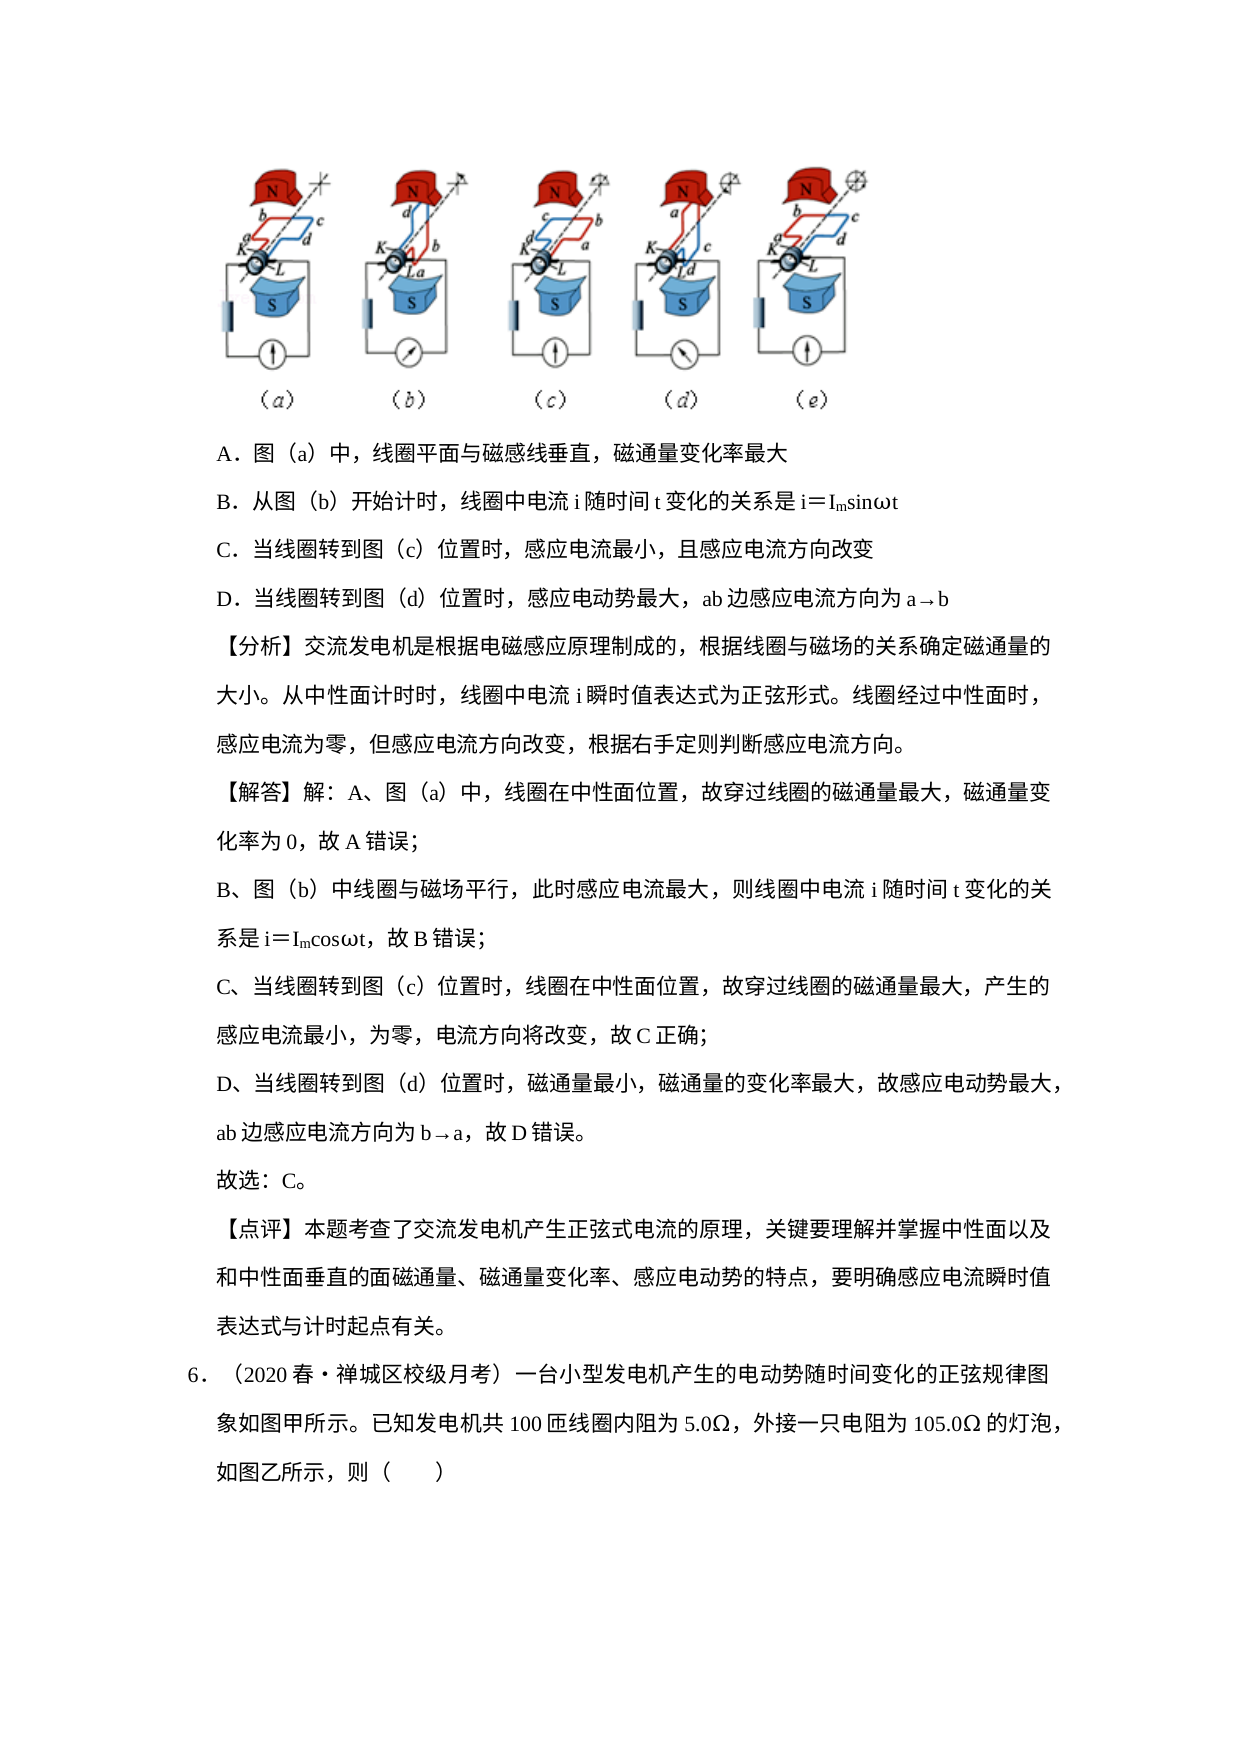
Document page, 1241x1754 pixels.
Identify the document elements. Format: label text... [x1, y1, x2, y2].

text D、当线圈转到图（d）位置时，磁通量最小，磁通量的变化率最大，故感应电动势最大，ab边感应电流方向为b→a，故D错误。 [216, 1066, 1053, 1147]
picture [216, 162, 874, 414]
text A．图（a）中，线圈平面与磁感线垂直，磁通量变化率最大 [187, 435, 1053, 468]
text 【解答】解：A、图（a）中，线圈在中性面位置，故穿过线圈的磁通量最大，磁通量变化率为0，故A错误； [216, 774, 1053, 856]
text 【点评】本题考查了交流发电机产生正弦式电流的原理，关键要理解并掌握中性面以及和中性面垂直的面磁通量、磁通量变化率、感应电动势的特点，要明确感应电流瞬时值表达式与计时起点有关。 [216, 1211, 1053, 1341]
text B、图（b）中线圈与磁场平行，此时感应电流最大，则线圈中电流i随时间t变化的关系是i＝Imcosωt，故B错误； [216, 872, 1053, 953]
text B．从图（b）开始计时，线圈中电流i随时间t变化的关系是i＝Imsinωt [187, 484, 1053, 516]
text 故选：C。 [216, 1163, 1053, 1195]
text C、当线圈转到图（c）位置时，线圈在中性面位置，故穿过线圈的磁通量最大，产生的感应电流最小，为零，电流方向将改变，故C正确； [216, 969, 1053, 1050]
text 6．（2020春•禅城区校级月考）一台小型发电机产生的电动势随时间变化的正弦规律图象如图甲所示。已知发电机共100匝线圈内阻为5.0Ω，外接一只电阻为105.0Ω的灯泡，如图乙所示，则（ ） [187, 1357, 1053, 1487]
text 【分析】交流发电机是根据电磁感应原理制成的，根据线圈与磁场的关系确定磁通量的大小。从中性面计时时，线圈中电流i瞬时值表达式为正弦形式。线圈经过中性面时，感应电流为零，但感应电流方向改变，根据右手定则判断感应电流方向。 [216, 629, 1053, 759]
text D．当线圈转到图（d）位置时，感应电动势最大，ab边感应电流方向为a→b [187, 580, 1053, 613]
text C．当线圈转到图（c）位置时，感应电流最小，且感应电流方向改变 [187, 532, 1053, 564]
